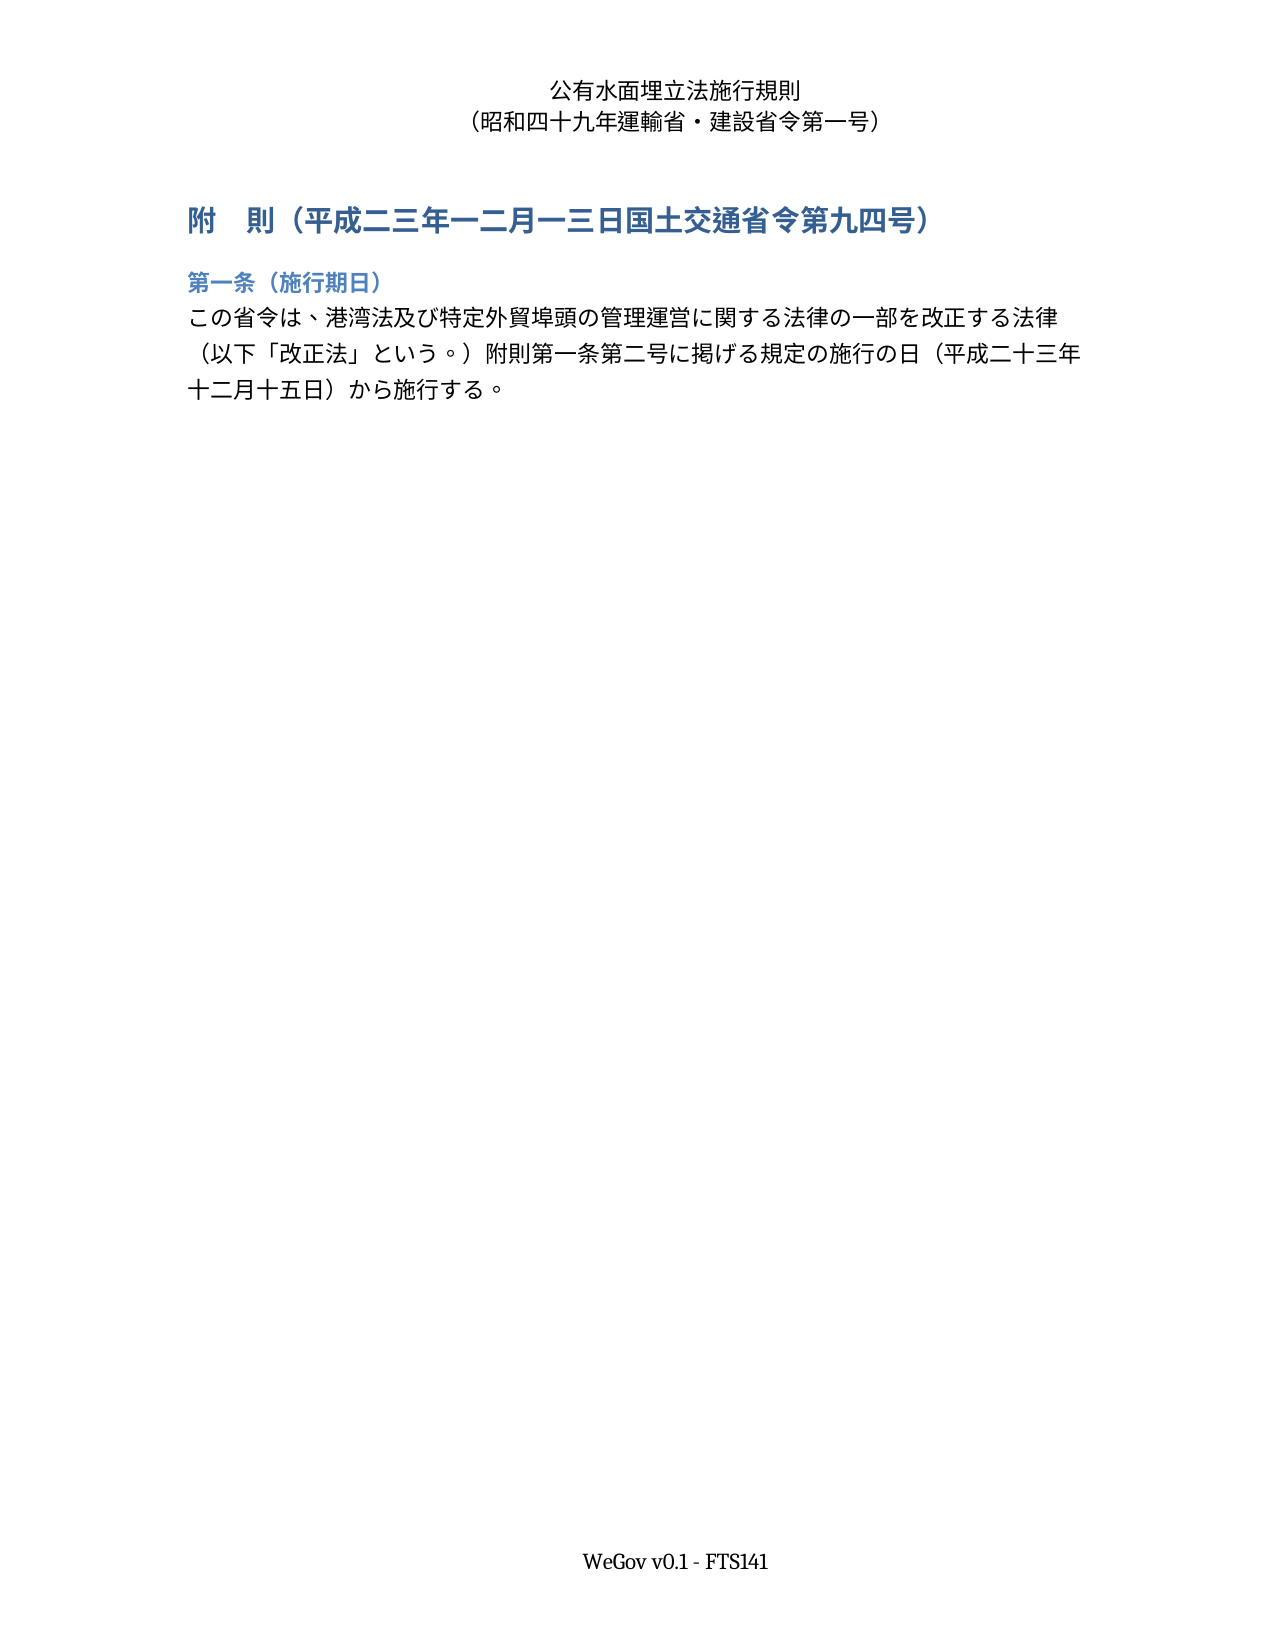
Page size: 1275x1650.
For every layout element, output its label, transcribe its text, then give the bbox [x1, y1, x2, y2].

subtitle 第一条（施行期日） [187, 266, 1087, 298]
subtitle 附 則（平成二三年一二月一三日国土交通省令第九四号） [187, 200, 1087, 240]
text この省令は、港湾法及び特定外貿埠頭の管理運営に関する法律の一部を改正する法律（以下「改正法」という。）附則第一条第二号に掲げる規定の施行の日（平成二十三年十二月十五日）から施行する。 [187, 302, 1087, 406]
